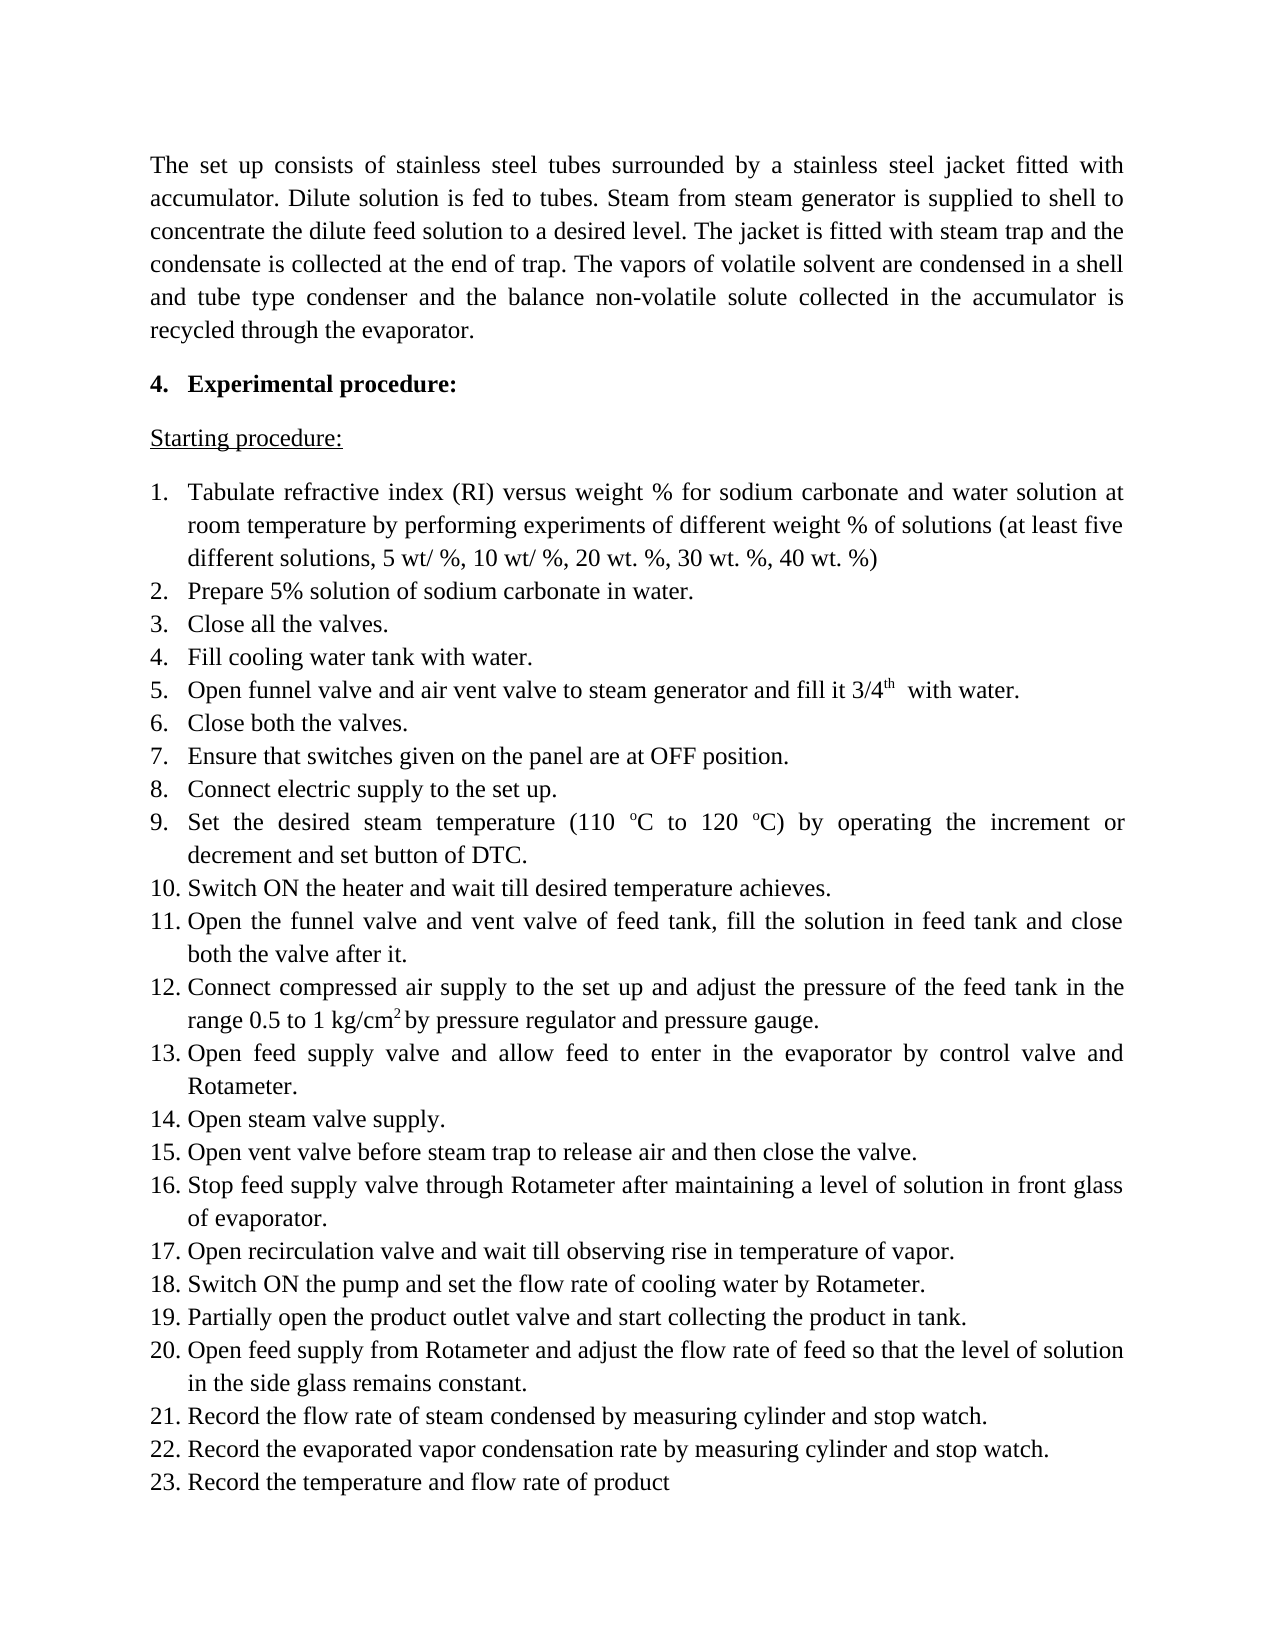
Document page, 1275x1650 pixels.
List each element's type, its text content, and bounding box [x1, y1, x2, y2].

list Tabulate refractive index (RI) versus weight % for sodium carbonate and water solution at room temperature by performing experiments of different weight % of solutions (at least five different solutions, 5 wt/ %, 10 wt/ %, 20 wt. %, 30 wt. %, 40 wt. %) [150, 477, 1125, 571]
list Record the flow rate of steam condensed by measuring cylinder and stop watch. [150, 1401, 1125, 1430]
list Record the temperature and flow rate of product [150, 1467, 1125, 1496]
list Open feed supply from Rotameter and adjust the flow rate of feed so that the level of solution in the side glass remains constant. [150, 1335, 1125, 1397]
list Set the desired steam temperature (110 oC to 120 oC) by operating the increment or decrement and set button of DTC. [150, 807, 1125, 869]
list Stop feed supply valve through Rotameter after maintaining a level of solution in front glass of evaporator. [150, 1170, 1125, 1232]
list Ensure that switches given on the panel are at OFF position. [150, 741, 1125, 769]
list Partially open the product outlet valve and start collecting the product in tank. [150, 1302, 1125, 1331]
list Fill cooling water tank with water. [150, 642, 1125, 671]
list Prepare 5% solution of sodium carbonate in water. [150, 576, 1125, 604]
list Connect electric supply to the set up. [150, 774, 1125, 803]
text Starting procedure: [150, 423, 1125, 452]
list Connect compressed air supply to the set up and adjust the pressure of the feed tank in the range 0.5 to 1 kg/cm2 by pressure regulator and pressure gauge. [150, 972, 1125, 1034]
list Open recirculation valve and wait till observing rise in temperature of vapor. [150, 1236, 1125, 1265]
list Switch ON the heater and wait till desired temperature achieves. [150, 873, 1125, 902]
list Close both the valves. [150, 708, 1125, 737]
list Open feed supply valve and allow feed to enter in the evaporator by control valve and Rotameter. [150, 1038, 1125, 1100]
list Switch ON the pump and set the flow rate of cooling water by Rotameter. [150, 1269, 1125, 1298]
list Open vent valve before steam trap to release air and then close the valve. [150, 1137, 1125, 1166]
list Open steam valve supply. [150, 1104, 1125, 1133]
text The set up consists of stainless steel tubes surrounded by a stainless steel jacket fitted with accumulator. Dilute solution is fed to tubes. Steam from steam generator is supplied to shell to concentrate the dilute feed solution to a desired level. The jacket is fitted with steam trap and the condensate is collected at the end of trap. The vapors of volatile solvent are condensed in a shell and tube type condenser and the balance non-volatile solute collected in the accumulator is recycled through the evaporator. [150, 150, 1125, 344]
list Experimental procedure: [150, 369, 1125, 398]
list Record the evaporated vapor condensation rate by measuring cylinder and stop watch. [150, 1434, 1125, 1463]
list Open the funnel valve and vent valve of feed tank, fill the solution in feed tank and close both the valve after it. [150, 906, 1125, 968]
list Close all the valves. [150, 609, 1125, 637]
list Open funnel valve and air vent valve to steam generator and fill it 3/4th with water. [150, 675, 1125, 703]
